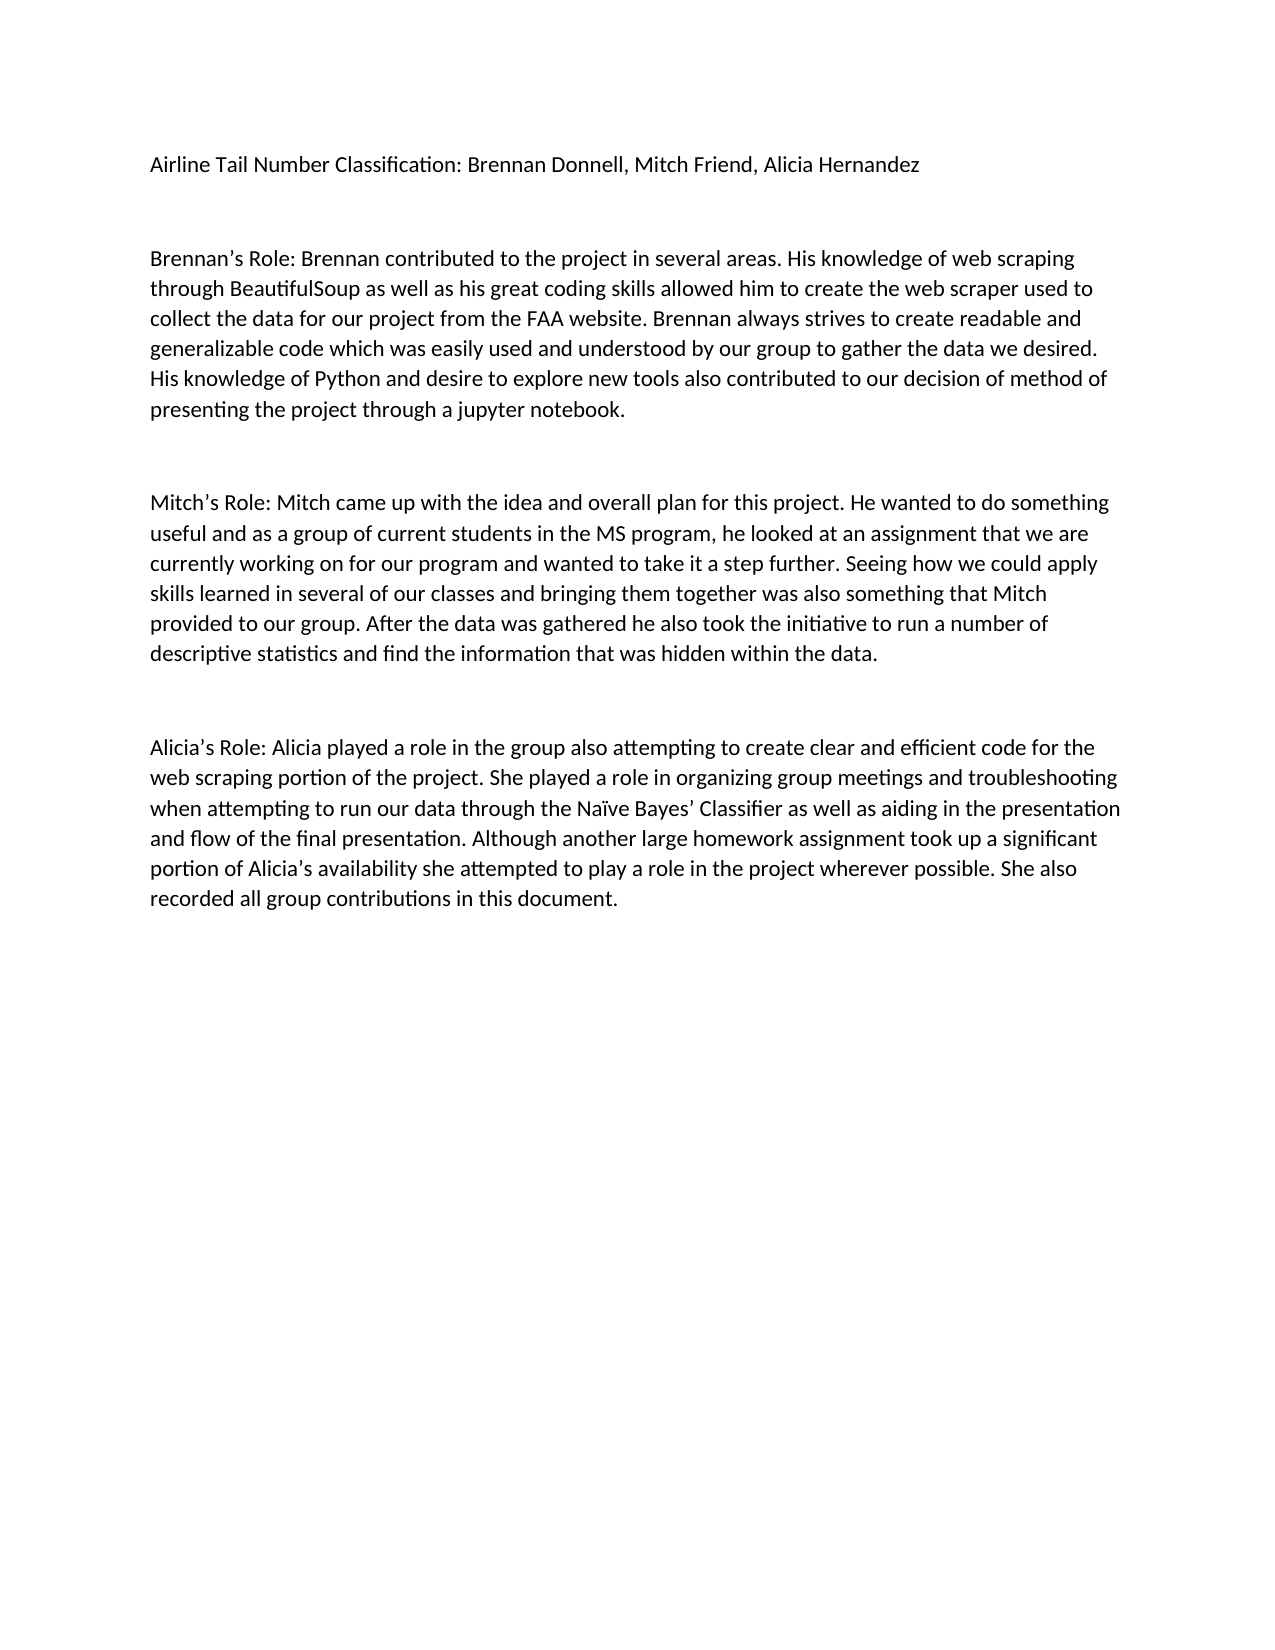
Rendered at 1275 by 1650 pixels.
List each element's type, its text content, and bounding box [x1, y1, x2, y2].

text Brennan’s Role: Brennan contributed to the project in several areas. His knowledge of web scraping through BeautifulSoup as well as his great coding skills allowed him to create the web scraper used to collect the data for our project from the FAA website. Brennan always strives to create readable and generalizable code which was easily used and understood by our group to gather the data we desired. His knowledge of Python and desire to explore new tools also contributed to our decision of method of presenting the project through a jupyter notebook. [150, 244, 1125, 423]
text Alicia’s Role: Alicia played a role in the group also attempting to create clear and efficient code for the web scraping portion of the project. She played a role in organizing group meetings and troubleshooting when attempting to run our data through the Naïve Bayes’ Classifier as well as aiding in the presentation and flow of the final presentation. Although another large homework assignment took up a significant portion of Alicia’s availability she attempted to play a role in the project wherever possible. She also recorded all group contributions in this document. [150, 733, 1125, 912]
text Airline Tail Number Classification: Brennan Donnell, Mitch Friend, Alicia Hernandez [150, 150, 1125, 178]
text Mitch’s Role: Mitch came up with the idea and overall plan for this project. He wanted to do something useful and as a group of current students in the MS program, he looked at an assignment that we are currently working on for our program and wanted to take it a step further. Seeing how we could apply skills learned in several of our classes and bringing them together was also something that Mitch provided to our group. After the data was gathered he also took the initiative to run a number of descriptive statistics and find the information that was hidden within the data. [150, 488, 1125, 668]
